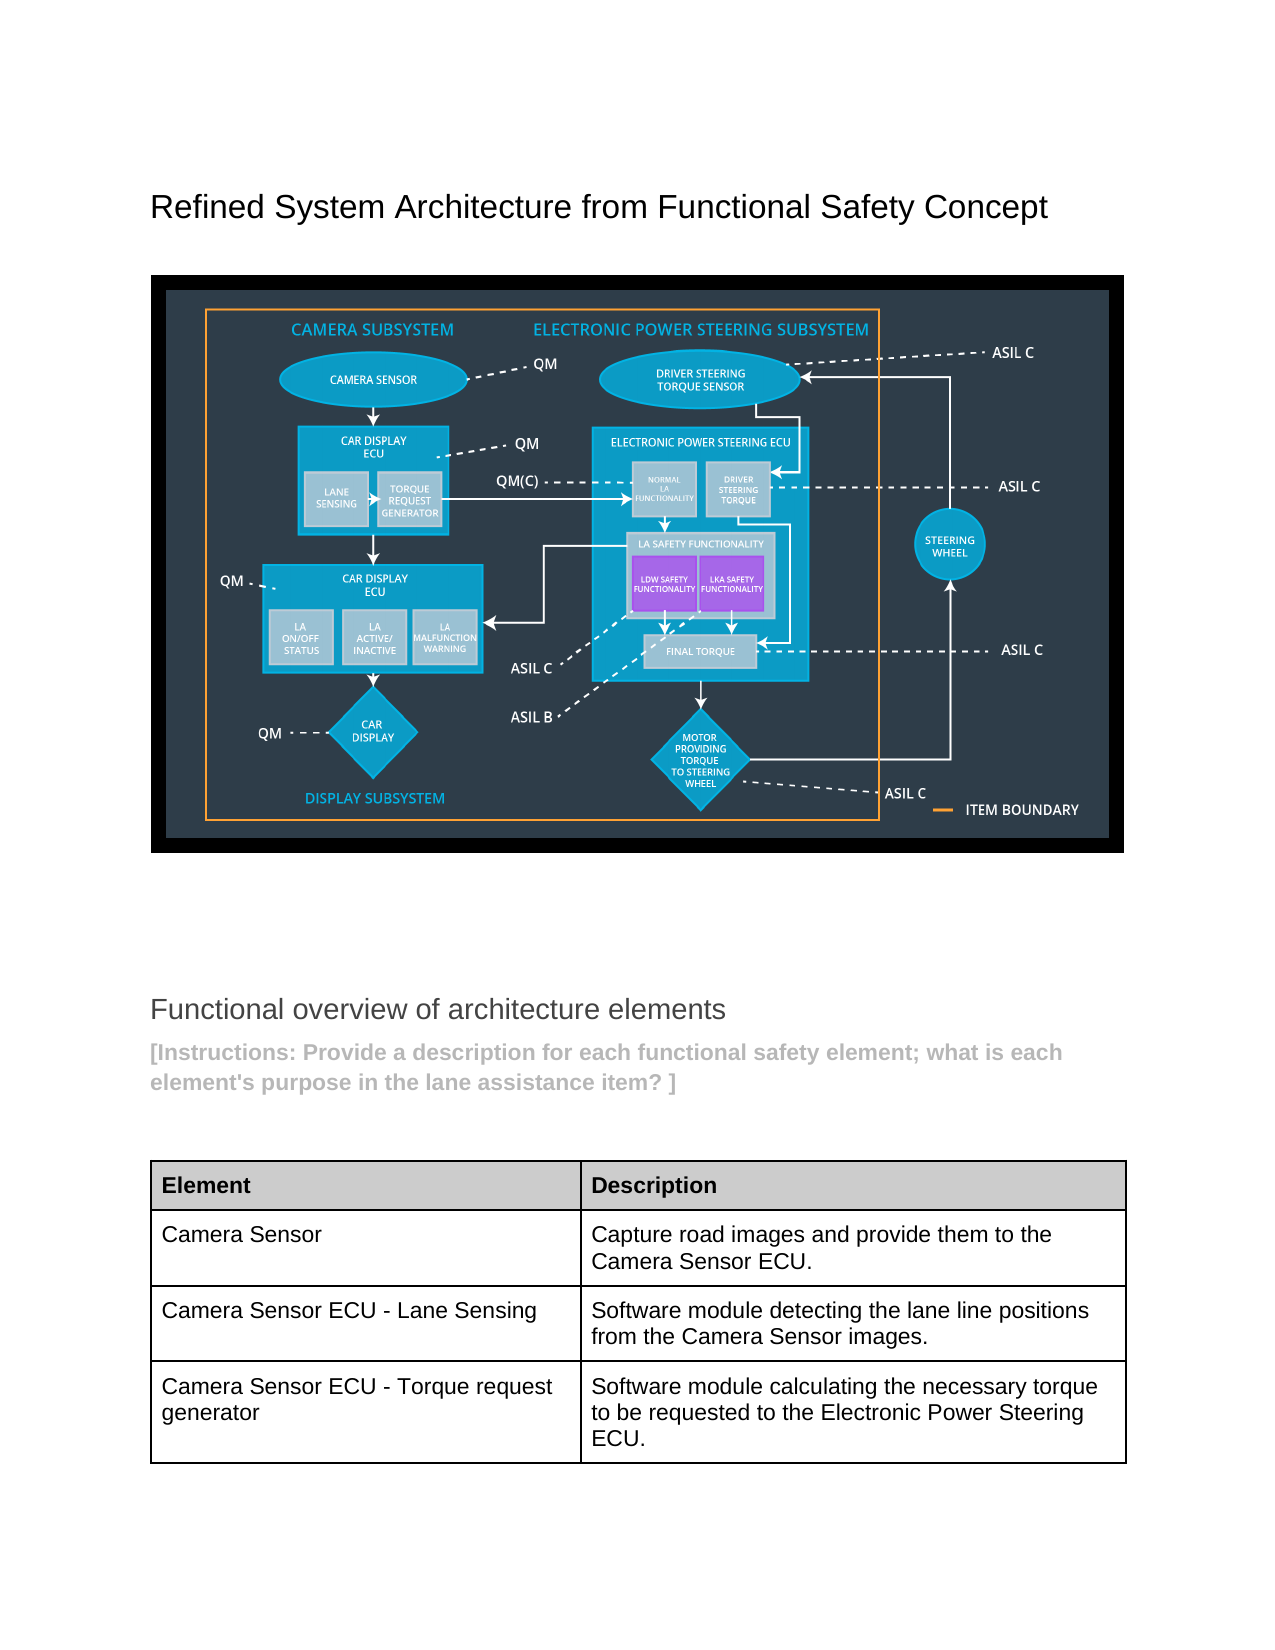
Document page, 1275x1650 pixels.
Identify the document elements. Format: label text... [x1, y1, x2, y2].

table_header Description [582, 1162, 1125, 1209]
table_cell Capture road images and provide them to the Camera Sensor ECU. [582, 1211, 1125, 1284]
table_cell Software module detecting the lane line positions from the Camera Sensor images. [582, 1287, 1125, 1360]
subtitle Refined System Architecture from Functional Safety Concept [150, 187, 1125, 226]
table_cell Camera Sensor ECU - Lane Sensing [152, 1287, 580, 1360]
text [Instructions: Provide a description for each functional safety element; what is each element's purpose in the lane assistance item? ] [150, 1039, 1125, 1095]
table_header Element [152, 1162, 580, 1209]
table_cell Software module calculating the necessary torque to be requested to the Electronic Power Steering ECU. [582, 1362, 1125, 1462]
subtitle Functional overview of architecture elements [150, 992, 1125, 1025]
table_cell Camera Sensor ECU - Torque request generator [152, 1362, 580, 1462]
picture [166, 290, 1109, 838]
table_cell Camera Sensor [152, 1211, 580, 1284]
